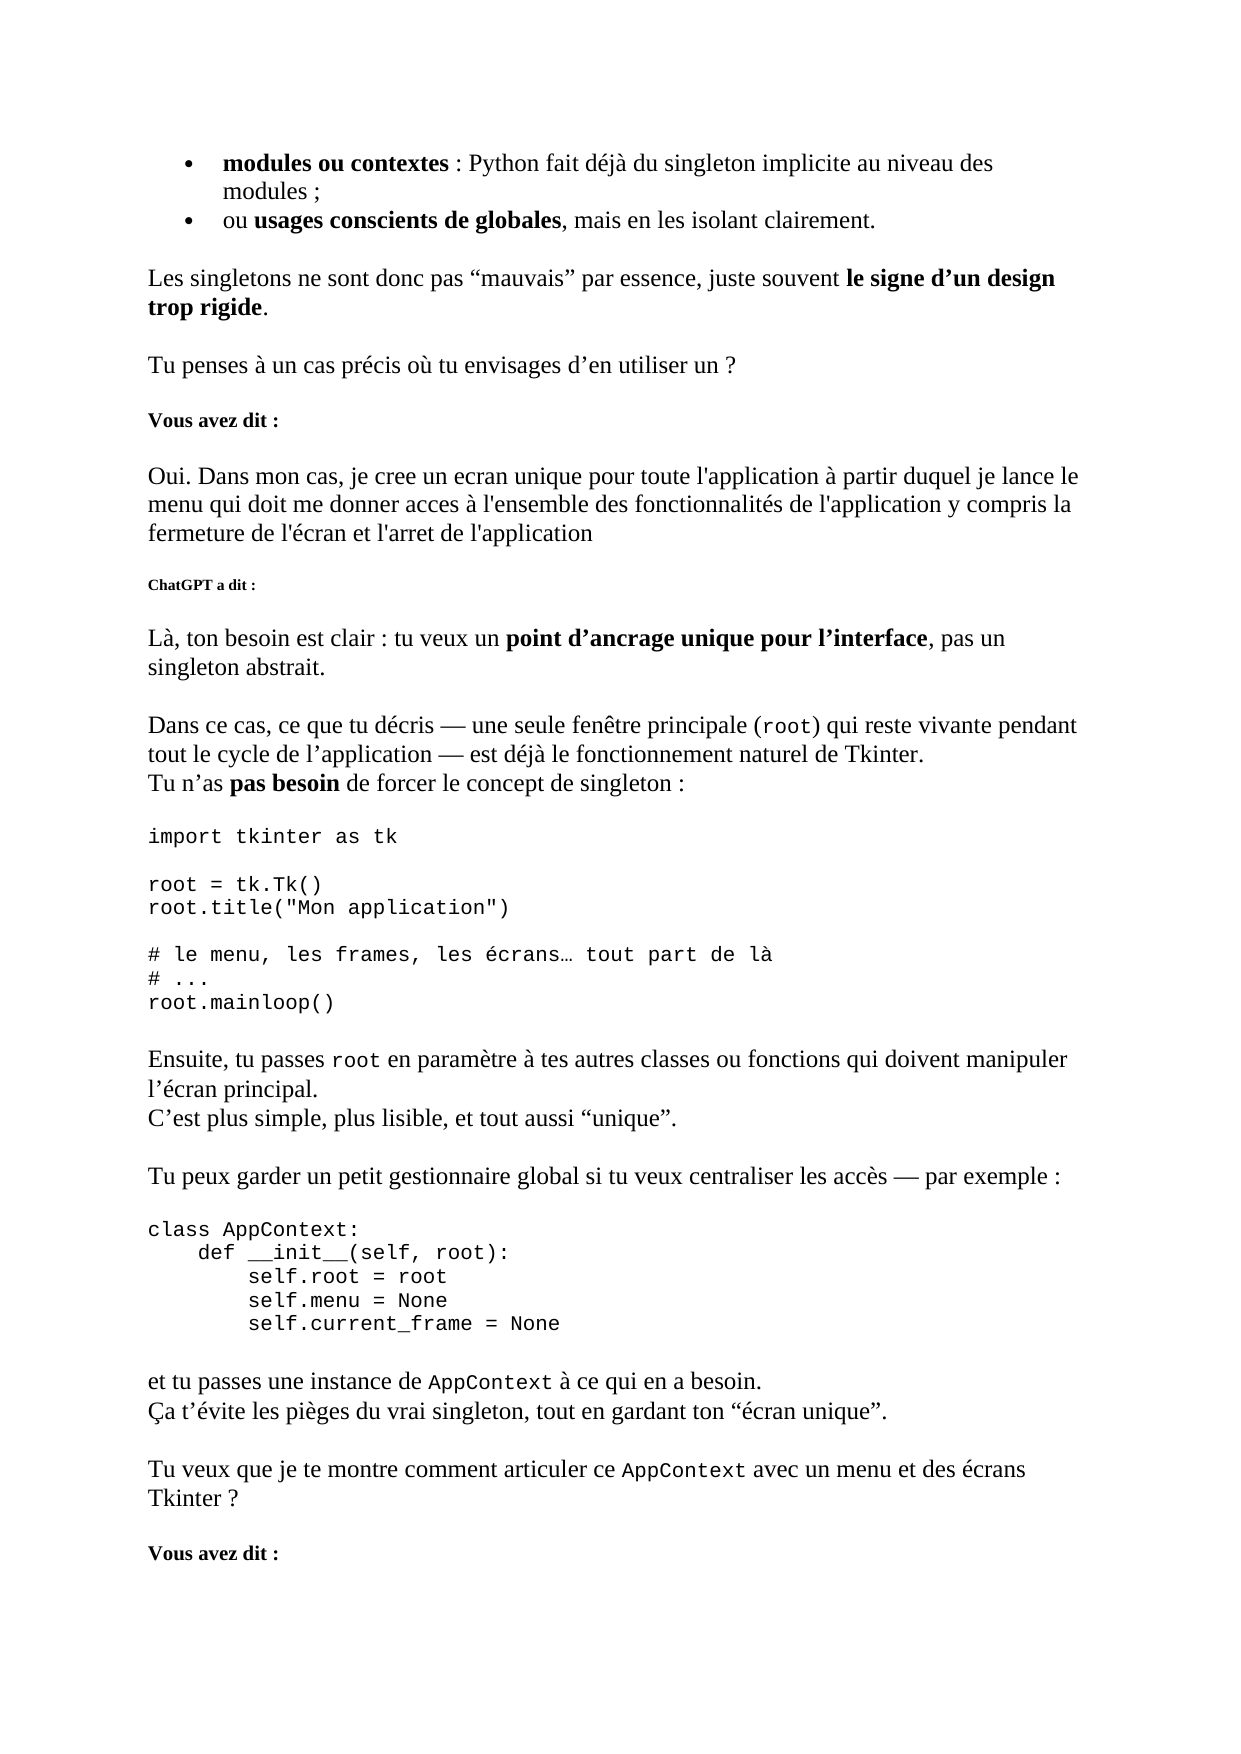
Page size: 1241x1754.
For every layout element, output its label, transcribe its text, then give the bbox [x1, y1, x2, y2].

text # ... [148, 968, 1093, 992]
text Ensuite, tu passes root en paramètre à tes autres classes ou fonctions qui doivent manipuler l’écran principal. C’est plus simple, plus lisible, et tout aussi “unique”. [148, 1044, 1093, 1132]
text import tkinter as tk [148, 826, 1093, 850]
text self.menu = None [148, 1290, 1093, 1313]
list modules ou contextes : Python fait déjà du singleton implicite au niveau des modules ; [185, 148, 1093, 205]
text Tu veux que je te montre comment articuler ce AppContext avec un menu et des écrans Tkinter ? [148, 1454, 1093, 1512]
text et tu passes une instance de AppContext à ce qui en a besoin. Ça t’évite les pièges du vrai singleton, tout en gardant ton “écran unique”. [148, 1366, 1093, 1424]
text Vous avez dit : [148, 1541, 1093, 1565]
text # le menu, les frames, les écrans… tout part de là [148, 944, 1093, 968]
text Dans ce cas, ce que tu décris — une seule fenêtre principale (root) qui reste vivante pendant tout le cycle de l’application — est déjà le fonctionnement naturel de Tkinter. Tu n’as pas besoin de forcer le concept de singleton : [148, 710, 1093, 797]
text Tu penses à un cas précis où tu envisages d’en utiliser un ? [148, 350, 1093, 378]
list ou usages conscients de globales, mais en les isolant clairement. [185, 205, 1093, 234]
text ChatGPT a dit : [148, 576, 1093, 594]
text Oui. Dans mon cas, je cree un ecran unique pour toute l'application à partir duquel je lance le menu qui doit me donner acces à l'ensemble des fonctionnalités de l'application y compris la fermeture de l'écran et l'arret de l'application [148, 461, 1093, 547]
text Les singletons ne sont donc pas “mauvais” par essence, juste souvent le signe d’un design trop rigide. [148, 263, 1093, 321]
text self.current_frame = None [148, 1313, 1093, 1337]
text class AppContext: [148, 1219, 1093, 1242]
text Vous avez dit : [148, 408, 1093, 432]
text def __init__(self, root): [148, 1242, 1093, 1266]
text self.root = root [148, 1266, 1093, 1290]
text root.title("Mon application") [148, 897, 1093, 921]
text Là, ton besoin est clair : tu veux un point d’ancrage unique pour l’interface, pas un singleton abstrait. [148, 623, 1093, 681]
text Tu peux garder un petit gestionnaire global si tu veux centraliser les accès — par exemple : [148, 1161, 1093, 1189]
text root.mainloop() [148, 992, 1093, 1015]
text root = tk.Tk() [148, 873, 1093, 897]
